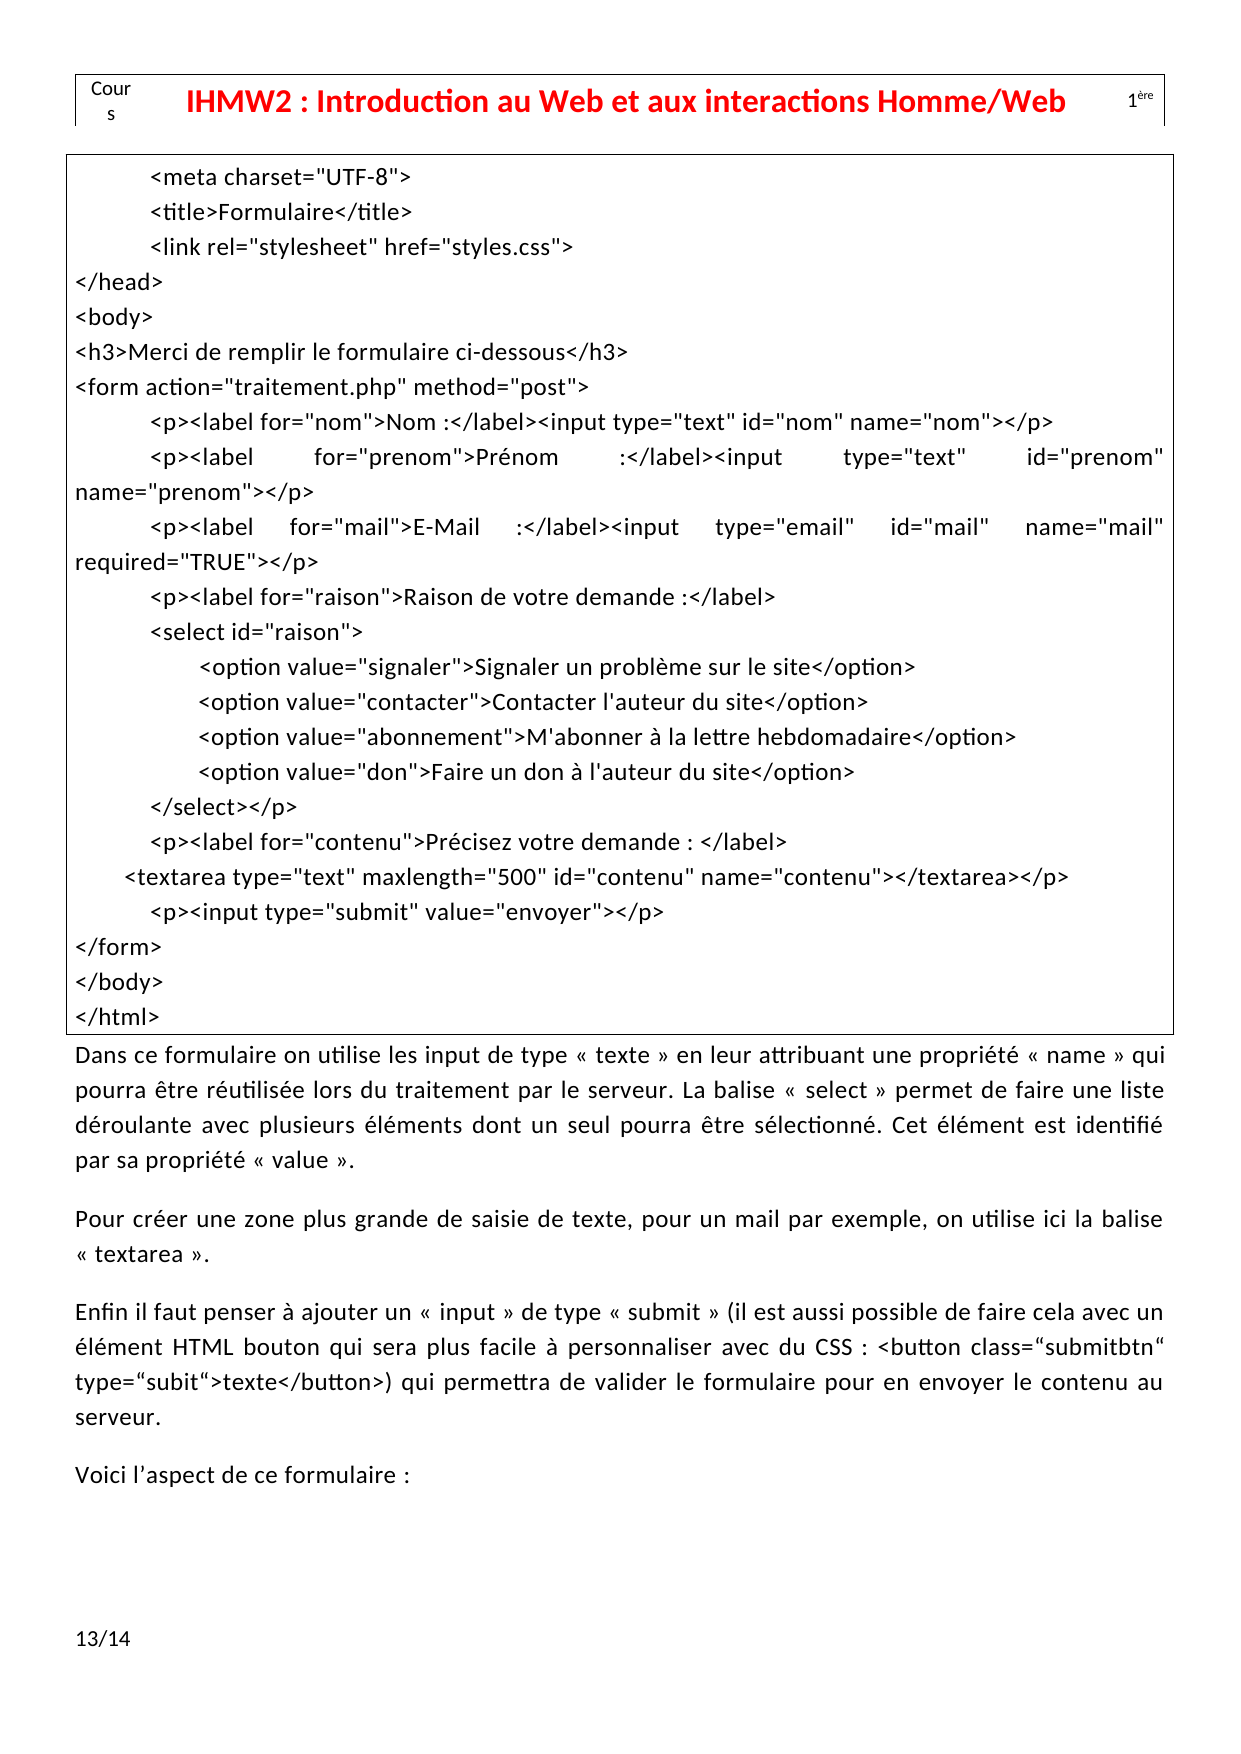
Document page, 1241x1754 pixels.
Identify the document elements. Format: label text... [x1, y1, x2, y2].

text <p><label for="prenom">Prénom :</label><input type="text" id="prenom" name="prenom"></p> [75, 437, 1165, 507]
text Voici l’aspect de ce formulaire : [75, 1455, 1165, 1490]
text Dans ce formulaire on utilise les input de type « texte » en leur attribuant une propriété « name » qui pourra être réutilisée lors du traitement par le serveur. La balise « select » permet de faire une liste déroulante avec plusieurs éléments dont un seul pourra être sélectionné. Cet élément est identifié par sa propriété « value ». [75, 1035, 1165, 1175]
text <p><input type="submit" value="envoyer"></p> [75, 892, 1165, 927]
text <link rel="stylesheet" href="styles.css"> [75, 227, 1165, 262]
text </html> [67, 994, 1173, 1034]
text <select id="raison"> [75, 612, 1165, 647]
text <option value="don">Faire un don à l'auteur du site</option> [75, 752, 1165, 787]
text </form> [75, 927, 1165, 962]
text </body> [75, 962, 1165, 994]
text <p><label for="mail">E-Mail :</label><input type="email" id="mail" name="mail" required="TRUE"></p> [75, 507, 1165, 577]
text <body> [75, 297, 1165, 332]
text <p><label for="nom">Nom :</label><input type="text" id="nom" name="nom"></p> [75, 402, 1165, 437]
text Enfin il faut penser à ajouter un « input » de type « submit » (il est aussi possible de faire cela avec un élément HTML bouton qui sera plus facile à personnaliser avec du CSS : <button class=“submitbtn“ type=“subit“>texte</button>) qui permettra de valider le formulaire pour en envoyer le contenu au serveur. [75, 1292, 1165, 1432]
text Pour créer une zone plus grande de saisie de texte, pour un mail par exemple, on utilise ici la balise « textarea ». [75, 1198, 1165, 1268]
text <p><label for="contenu">Précisez votre demande : </label> [75, 822, 1165, 857]
text <option value="signaler">Signaler un problème sur le site</option> [75, 647, 1165, 682]
text <textarea type="text" maxlength="500" id="contenu" name="contenu"></textarea></p> [75, 857, 1165, 892]
text <option value="contacter">Contacter l'auteur du site</option> [75, 682, 1165, 717]
text </select></p> [75, 787, 1165, 822]
text <meta charset="UTF-8"> [67, 155, 1173, 192]
text <p><label for="raison">Raison de votre demande :</label> [75, 577, 1165, 612]
text <h3>Merci de remplir le formulaire ci-dessous</h3> [75, 332, 1165, 367]
text <option value="abonnement">M'abonner à la lettre hebdomadaire</option> [75, 717, 1165, 752]
text <title>Formulaire</title> [75, 192, 1165, 227]
text </head> [75, 262, 1165, 297]
text <form action="traitement.php" method="post"> [75, 367, 1165, 402]
